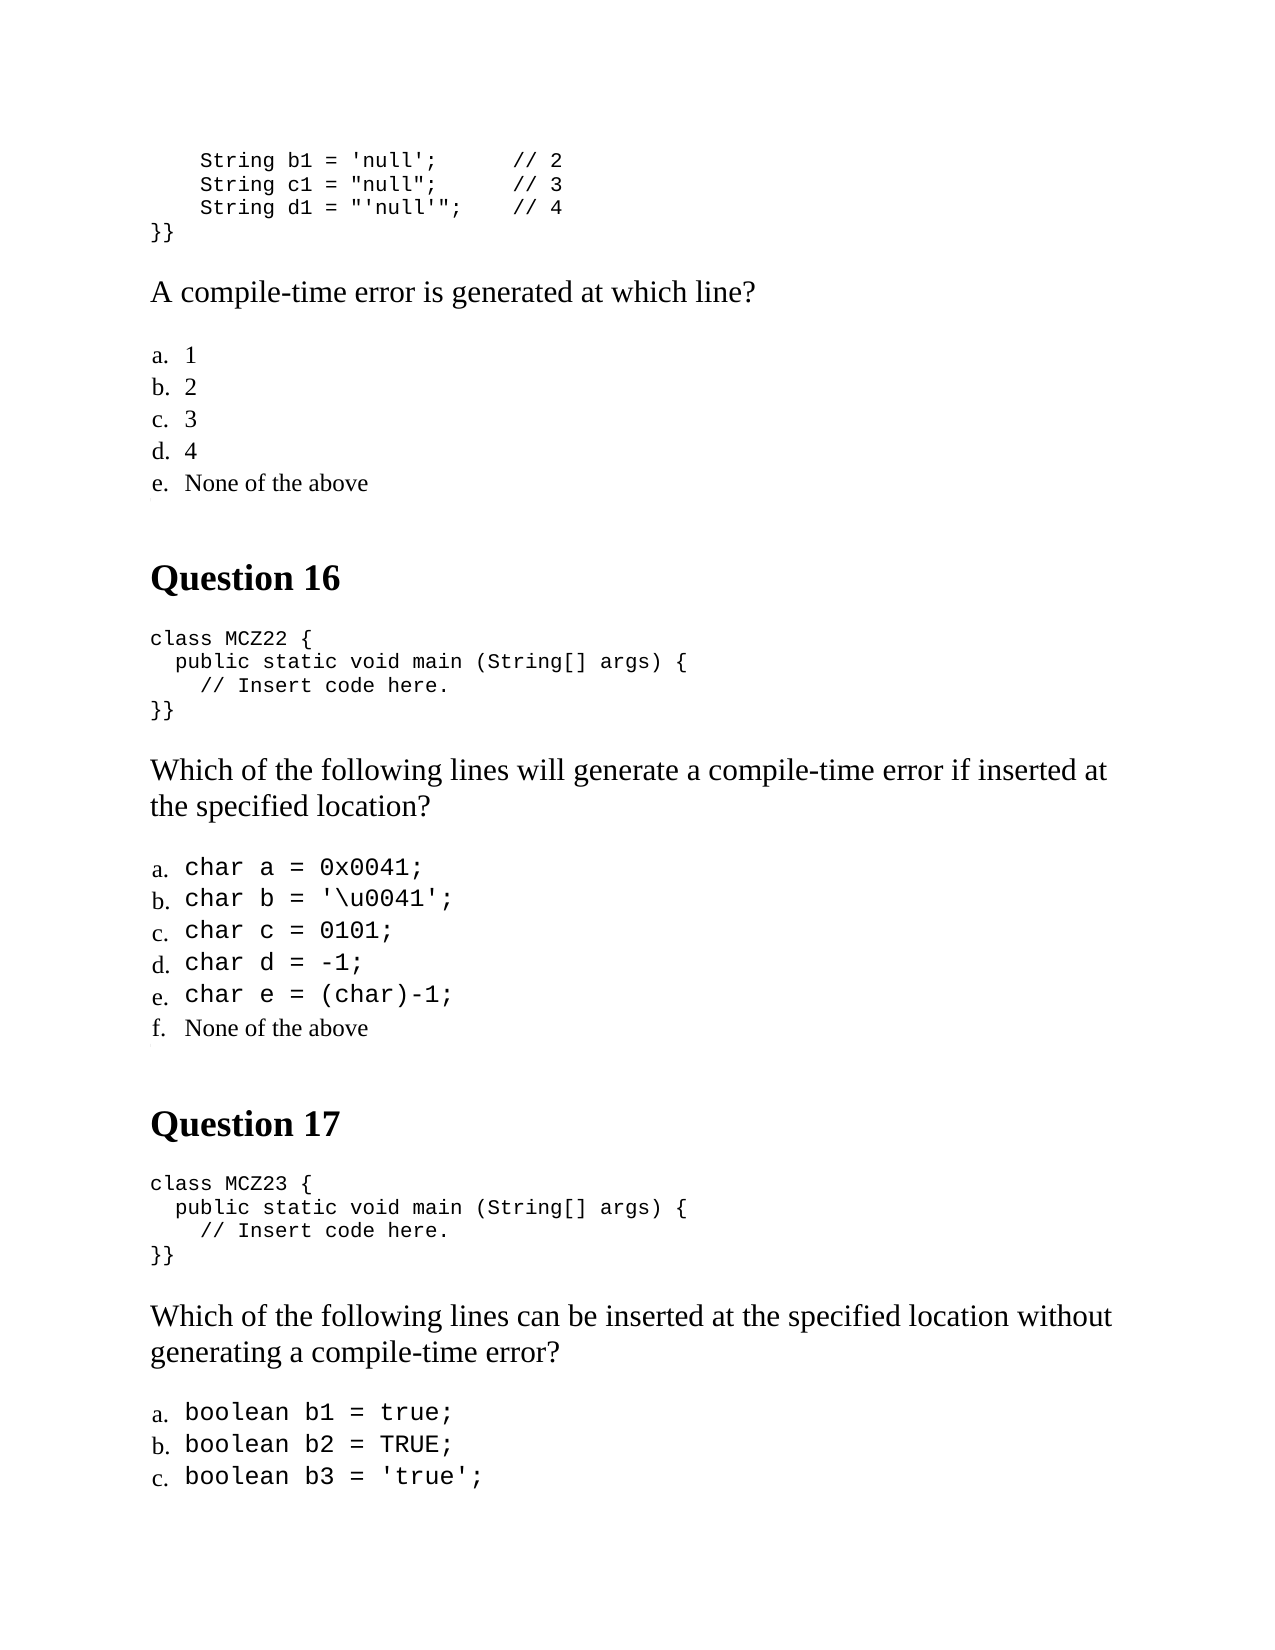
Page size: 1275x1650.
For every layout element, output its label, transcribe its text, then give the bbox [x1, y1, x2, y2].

table_cell None of the above [183, 466, 375, 498]
table_header a. [150, 853, 183, 884]
table_cell c. [150, 403, 183, 434]
text }} [150, 699, 1125, 722]
text public static void main (String[] args) { [150, 651, 1125, 675]
table_cell c. [150, 916, 183, 948]
table_cell e. [150, 466, 183, 498]
table_cell e. [150, 980, 183, 1012]
text Which of the following lines will generate a compile-time error if inserted at the specified location? [150, 751, 1125, 823]
table_header a. [150, 1398, 183, 1430]
table_cell None of the above [183, 1012, 461, 1044]
text Question 17 [150, 1101, 1125, 1144]
table_cell d. [150, 948, 183, 980]
table_cell boolean b3 = 'true'; [183, 1462, 491, 1494]
text class MCZ23 { [150, 1173, 1125, 1197]
table_cell 2 [183, 371, 375, 403]
table_header a. [150, 339, 183, 371]
text String b1 = 'null'; // 2 [150, 150, 1125, 174]
text }} [150, 221, 1125, 244]
text A compile-time error is generated at which line? [150, 274, 1125, 310]
table_cell 3 [183, 403, 375, 434]
text class MCZ22 { [150, 628, 1125, 651]
table_cell f. [150, 1012, 183, 1044]
table_cell char b = '\u0041'; [183, 884, 461, 916]
text // Insert code here. [150, 1221, 1125, 1244]
text public static void main (String[] args) { [150, 1197, 1125, 1221]
table_cell boolean b2 = TRUE; [183, 1430, 491, 1462]
table_cell char d = -1; [183, 948, 461, 980]
table_cell d. [150, 435, 183, 466]
table_header char a = 0x0041; [183, 853, 461, 884]
text }} [150, 1244, 1125, 1268]
table_header 1 [183, 339, 375, 371]
text Which of the following lines can be inserted at the specified location without generating a compile-time error? [150, 1297, 1125, 1369]
text String c1 = "null"; // 3 [150, 174, 1125, 197]
table_cell b. [150, 1430, 183, 1462]
text // Insert code here. [150, 675, 1125, 699]
table_header boolean b1 = true; [183, 1398, 491, 1430]
text String d1 = "'null'"; // 4 [150, 197, 1125, 221]
text Question 16 [150, 555, 1125, 598]
table_cell char c = 0101; [183, 916, 461, 948]
table_cell 4 [183, 435, 375, 466]
table_cell c. [150, 1462, 183, 1494]
table_cell char e = (char)-1; [183, 980, 461, 1012]
table_cell b. [150, 884, 183, 916]
table_cell b. [150, 371, 183, 403]
